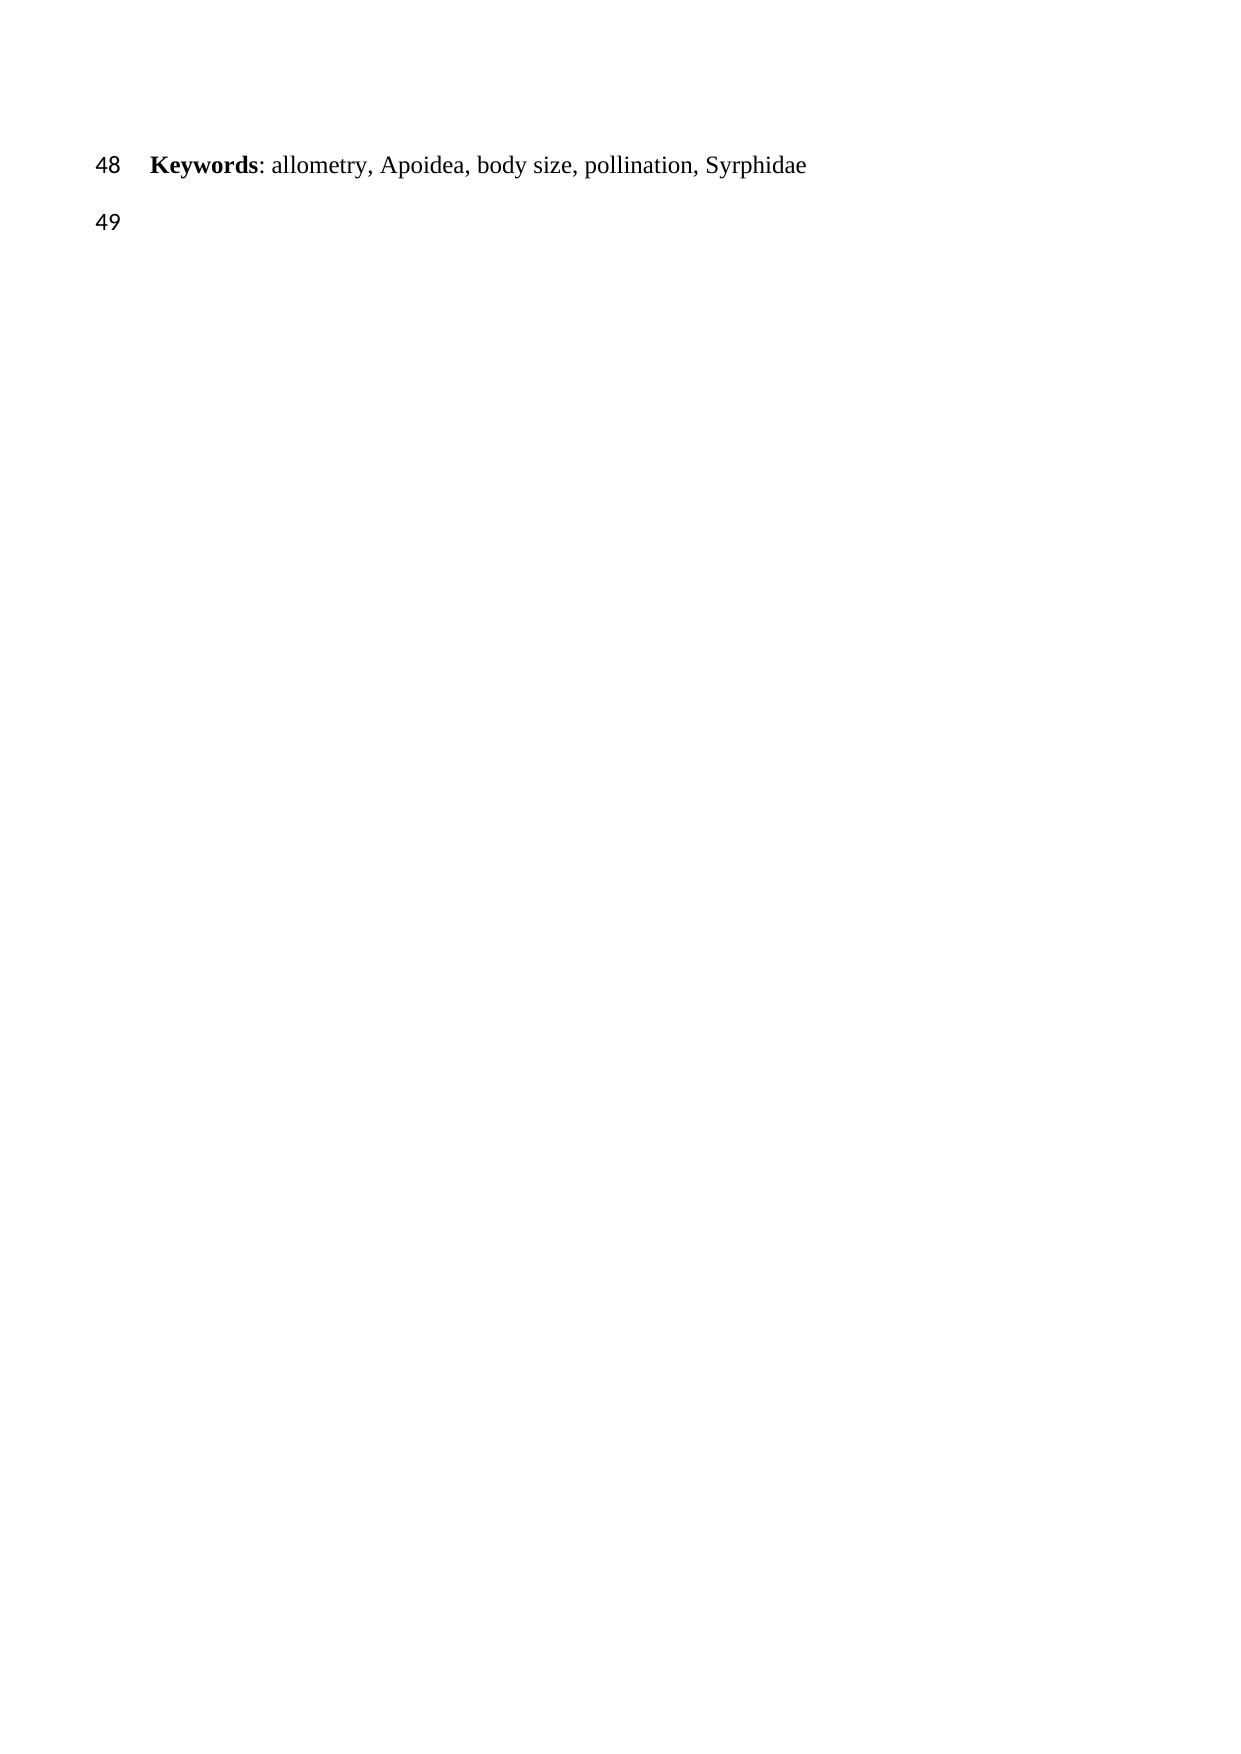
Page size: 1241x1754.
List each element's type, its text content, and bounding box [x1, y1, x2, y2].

text Keywords: allometry, Apoidea, body size, pollination, Syrphidae [150, 150, 1090, 179]
